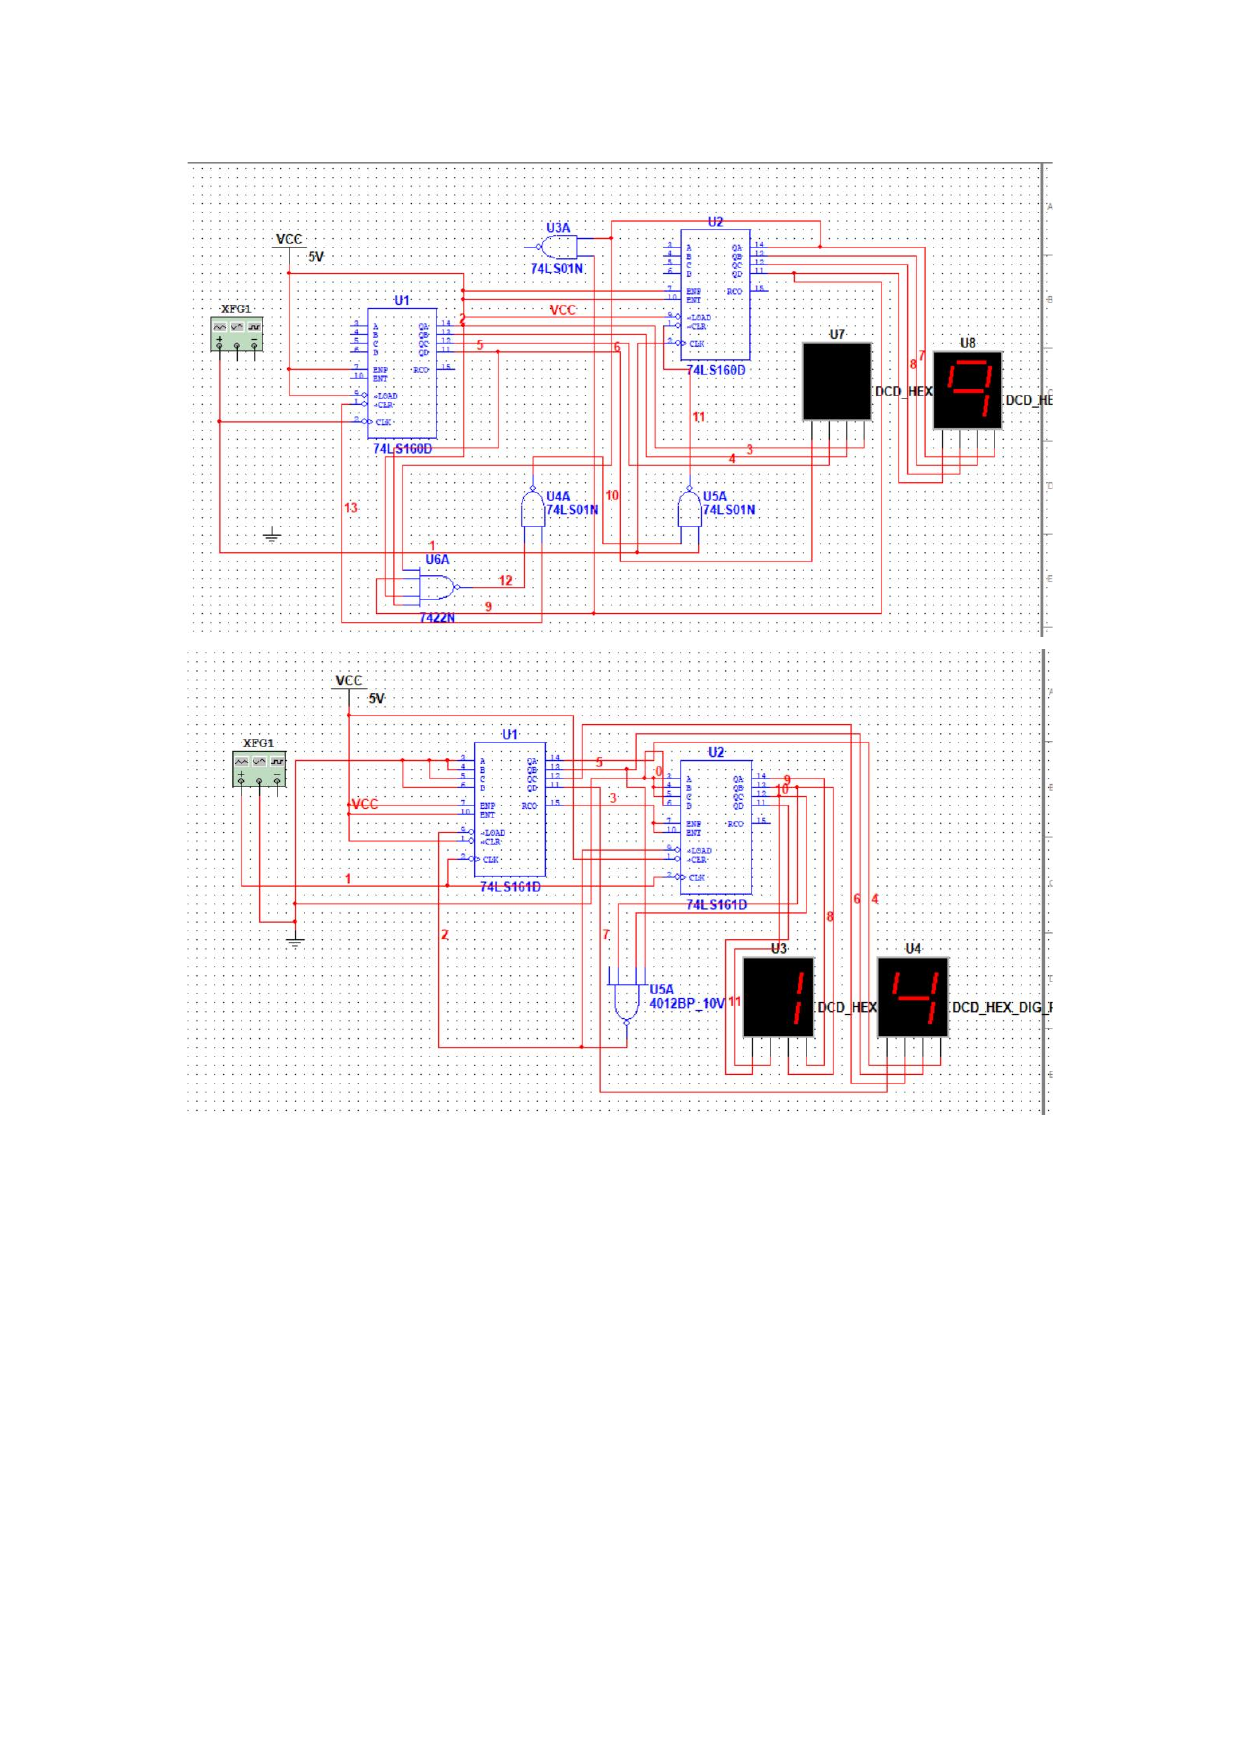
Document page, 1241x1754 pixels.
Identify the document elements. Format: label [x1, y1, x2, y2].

picture [187, 649, 1053, 1115]
picture [187, 162, 1053, 637]
